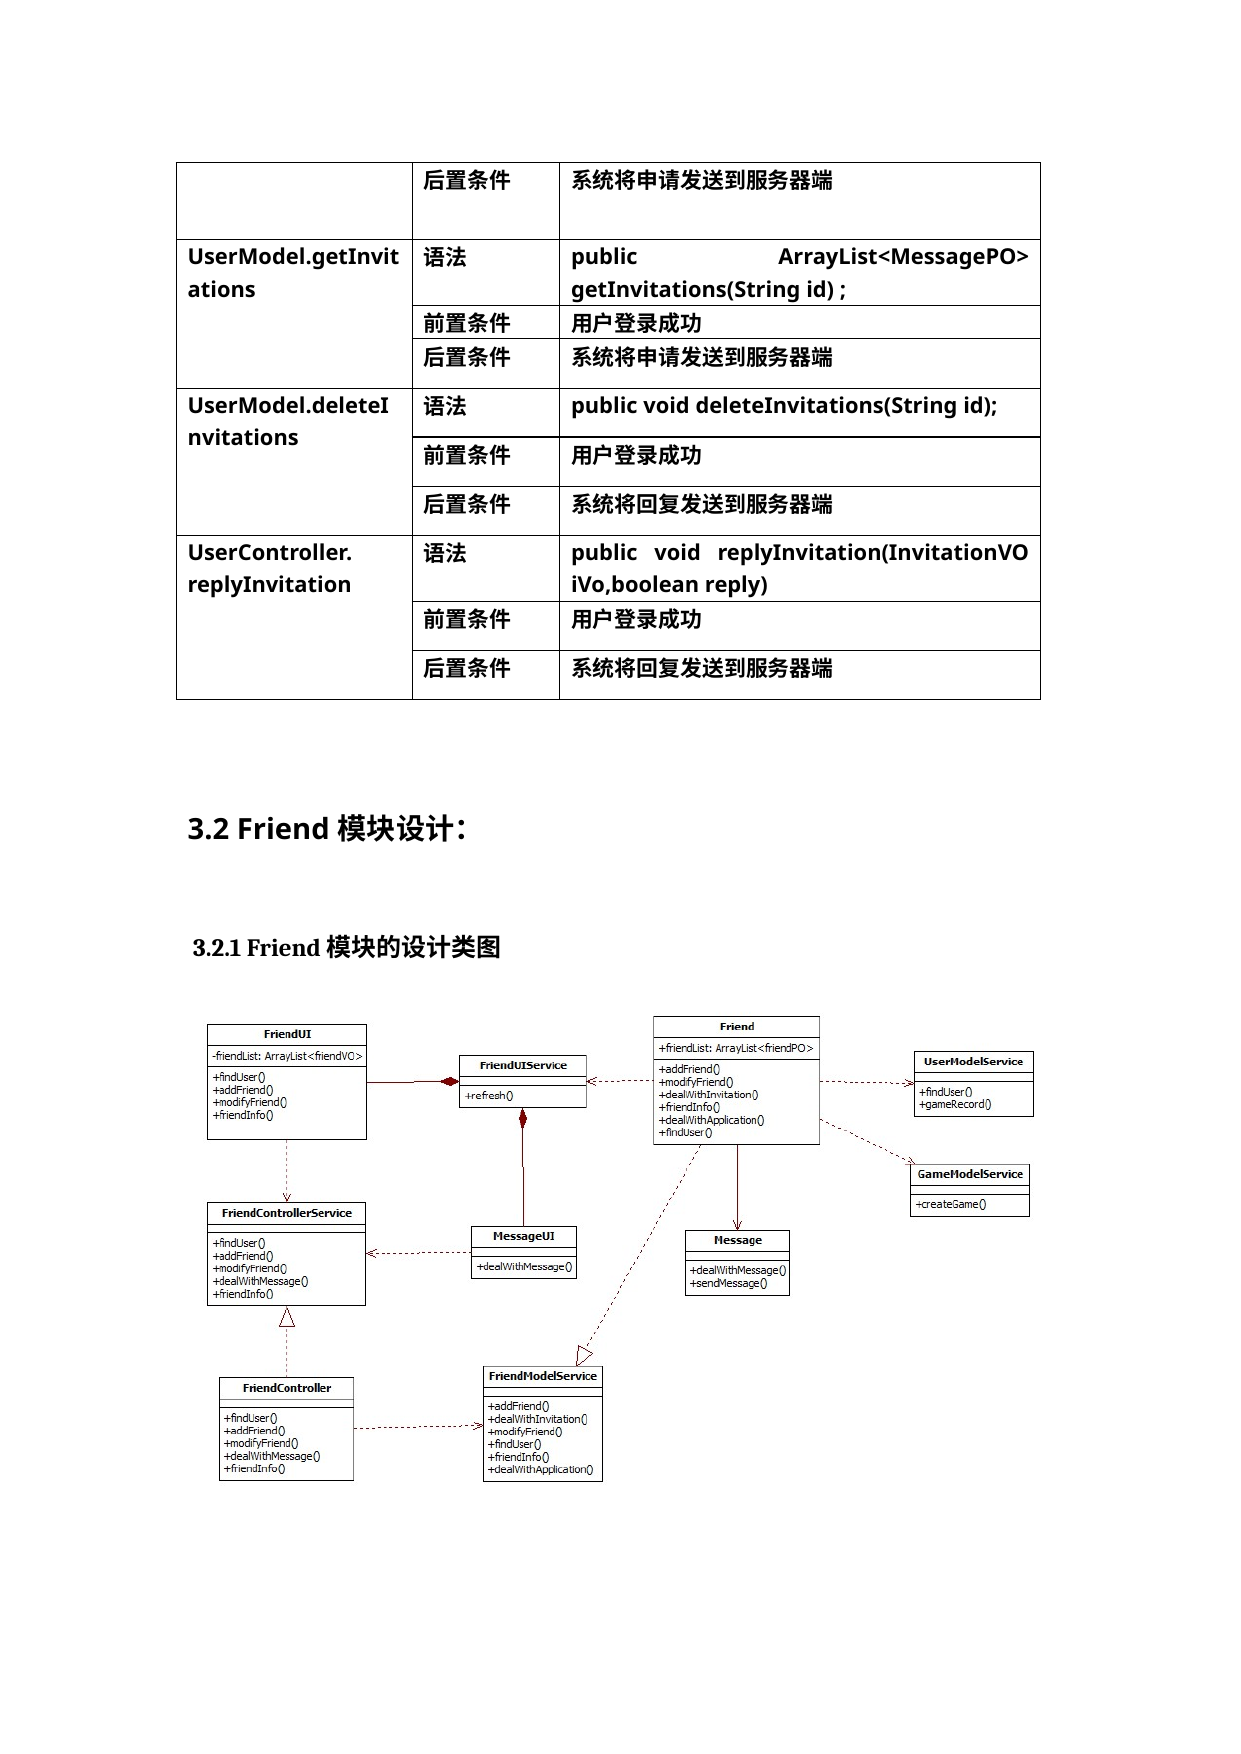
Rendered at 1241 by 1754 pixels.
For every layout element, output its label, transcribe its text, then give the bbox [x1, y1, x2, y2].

table_cell public void replyInvitation(InvitationVO iVo,boolean reply) [560, 536, 1040, 601]
table_cell UserController. replyInvitation [177, 536, 412, 699]
table_cell UserModel.deleteInvitations [177, 389, 412, 534]
table_cell 用户登录成功 [560, 602, 1040, 650]
table_cell 系统将回复发送到服务器端 [560, 651, 1040, 699]
table_cell 用户登录成功 [560, 438, 1040, 486]
table_cell public ArrayList<MessagePO> getInvitations(String id) ; [560, 240, 1040, 305]
table_cell 语法 [413, 389, 559, 436]
table_cell UserModel.getInvitations [177, 240, 412, 387]
table_cell 语法 [413, 536, 559, 601]
table_cell 语法 [413, 240, 559, 305]
table_cell 系统将申请发送到服务器端 [560, 339, 1040, 387]
table_cell public void deleteInvitations(String id); [560, 389, 1040, 436]
table_cell 前置条件 [413, 602, 559, 650]
table_cell 前置条件 [413, 306, 559, 338]
table_cell 后置条件 [413, 487, 559, 534]
table_cell 系统将申请发送到服务器端 [560, 163, 1040, 239]
picture [187, 996, 1053, 1501]
table_cell 用户登录成功 [560, 306, 1040, 338]
table_cell 后置条件 [413, 163, 559, 239]
subtitle 3.2.1 Friend模块的设计类图 [187, 913, 1053, 978]
table_cell 系统将回复发送到服务器端 [560, 487, 1040, 534]
subtitle 3.2 Friend 模块设计： [187, 794, 1053, 859]
table_cell 前置条件 [413, 438, 559, 486]
table_cell 后置条件 [413, 339, 559, 387]
table_cell 后置条件 [413, 651, 559, 699]
